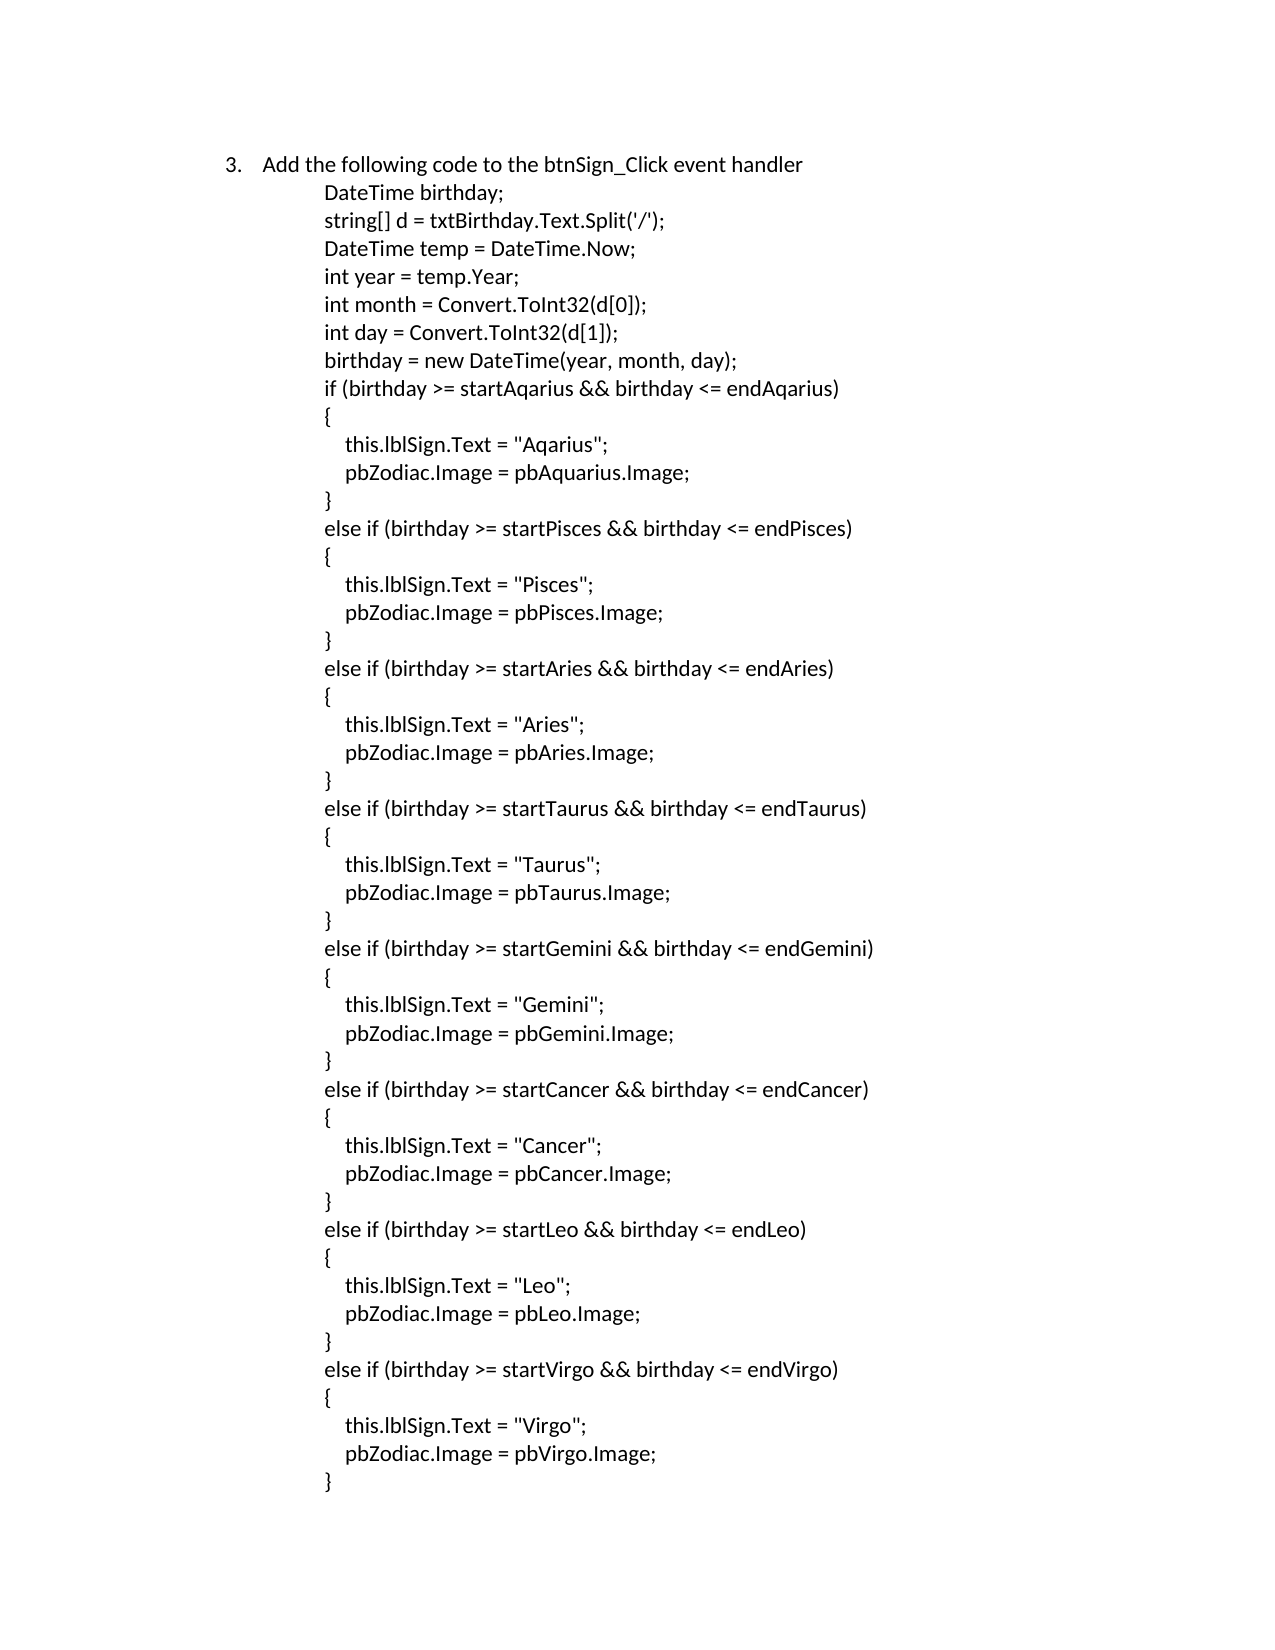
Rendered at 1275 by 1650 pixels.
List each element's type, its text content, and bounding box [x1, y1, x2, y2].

text this.lblSign.Text = "Pisces"; [262, 570, 1125, 598]
text { [262, 1103, 1125, 1131]
text else if (birthday >= startPisces && birthday <= endPisces) [262, 514, 1125, 542]
text } [262, 486, 1125, 514]
text if (birthday >= startAqarius && birthday <= endAqarius) [262, 374, 1125, 402]
text DateTime temp = DateTime.Now; [262, 234, 1125, 262]
text this.lblSign.Text = "Cancer"; [262, 1131, 1125, 1159]
text else if (birthday >= startAries && birthday <= endAries) [262, 654, 1125, 682]
text else if (birthday >= startLeo && birthday <= endLeo) [262, 1215, 1125, 1243]
text pbZodiac.Image = pbGemini.Image; [262, 1019, 1125, 1047]
text } [262, 1187, 1125, 1215]
text } [262, 1467, 1125, 1495]
text { [262, 1383, 1125, 1411]
text this.lblSign.Text = "Virgo"; [262, 1411, 1125, 1439]
text pbZodiac.Image = pbAries.Image; [262, 738, 1125, 766]
text { [262, 402, 1125, 430]
text DateTime birthday; [262, 178, 1125, 206]
text int day = Convert.ToInt32(d[1]); [262, 318, 1125, 346]
text pbZodiac.Image = pbCancer.Image; [262, 1159, 1125, 1187]
text } [262, 626, 1125, 654]
text else if (birthday >= startVirgo && birthday <= endVirgo) [262, 1355, 1125, 1383]
text } [262, 766, 1125, 794]
text else if (birthday >= startTaurus && birthday <= endTaurus) [262, 794, 1125, 822]
text { [262, 822, 1125, 851]
text this.lblSign.Text = "Aries"; [262, 710, 1125, 738]
text int year = temp.Year; [262, 262, 1125, 290]
text { [262, 963, 1125, 991]
text pbZodiac.Image = pbAquarius.Image; [262, 458, 1125, 486]
text pbZodiac.Image = pbPisces.Image; [262, 598, 1125, 626]
text pbZodiac.Image = pbTaurus.Image; [262, 878, 1125, 907]
text else if (birthday >= startGemini && birthday <= endGemini) [262, 934, 1125, 963]
text string[] d = txtBirthday.Text.Split('/'); [262, 206, 1125, 234]
text else if (birthday >= startCancer && birthday <= endCancer) [262, 1075, 1125, 1103]
text { [262, 542, 1125, 570]
text { [262, 682, 1125, 710]
text { [262, 1243, 1125, 1271]
text } [262, 1047, 1125, 1075]
list Add the following code to the btnSign_Click event handler [225, 150, 1125, 178]
text } [262, 1327, 1125, 1355]
text int month = Convert.ToInt32(d[0]); [262, 290, 1125, 318]
text this.lblSign.Text = "Gemini"; [262, 991, 1125, 1019]
text this.lblSign.Text = "Taurus"; [262, 851, 1125, 878]
text birthday = new DateTime(year, month, day); [262, 346, 1125, 374]
text this.lblSign.Text = "Aqarius"; [262, 430, 1125, 458]
text this.lblSign.Text = "Leo"; [262, 1271, 1125, 1299]
text } [262, 907, 1125, 934]
text pbZodiac.Image = pbVirgo.Image; [262, 1439, 1125, 1467]
text pbZodiac.Image = pbLeo.Image; [262, 1299, 1125, 1327]
